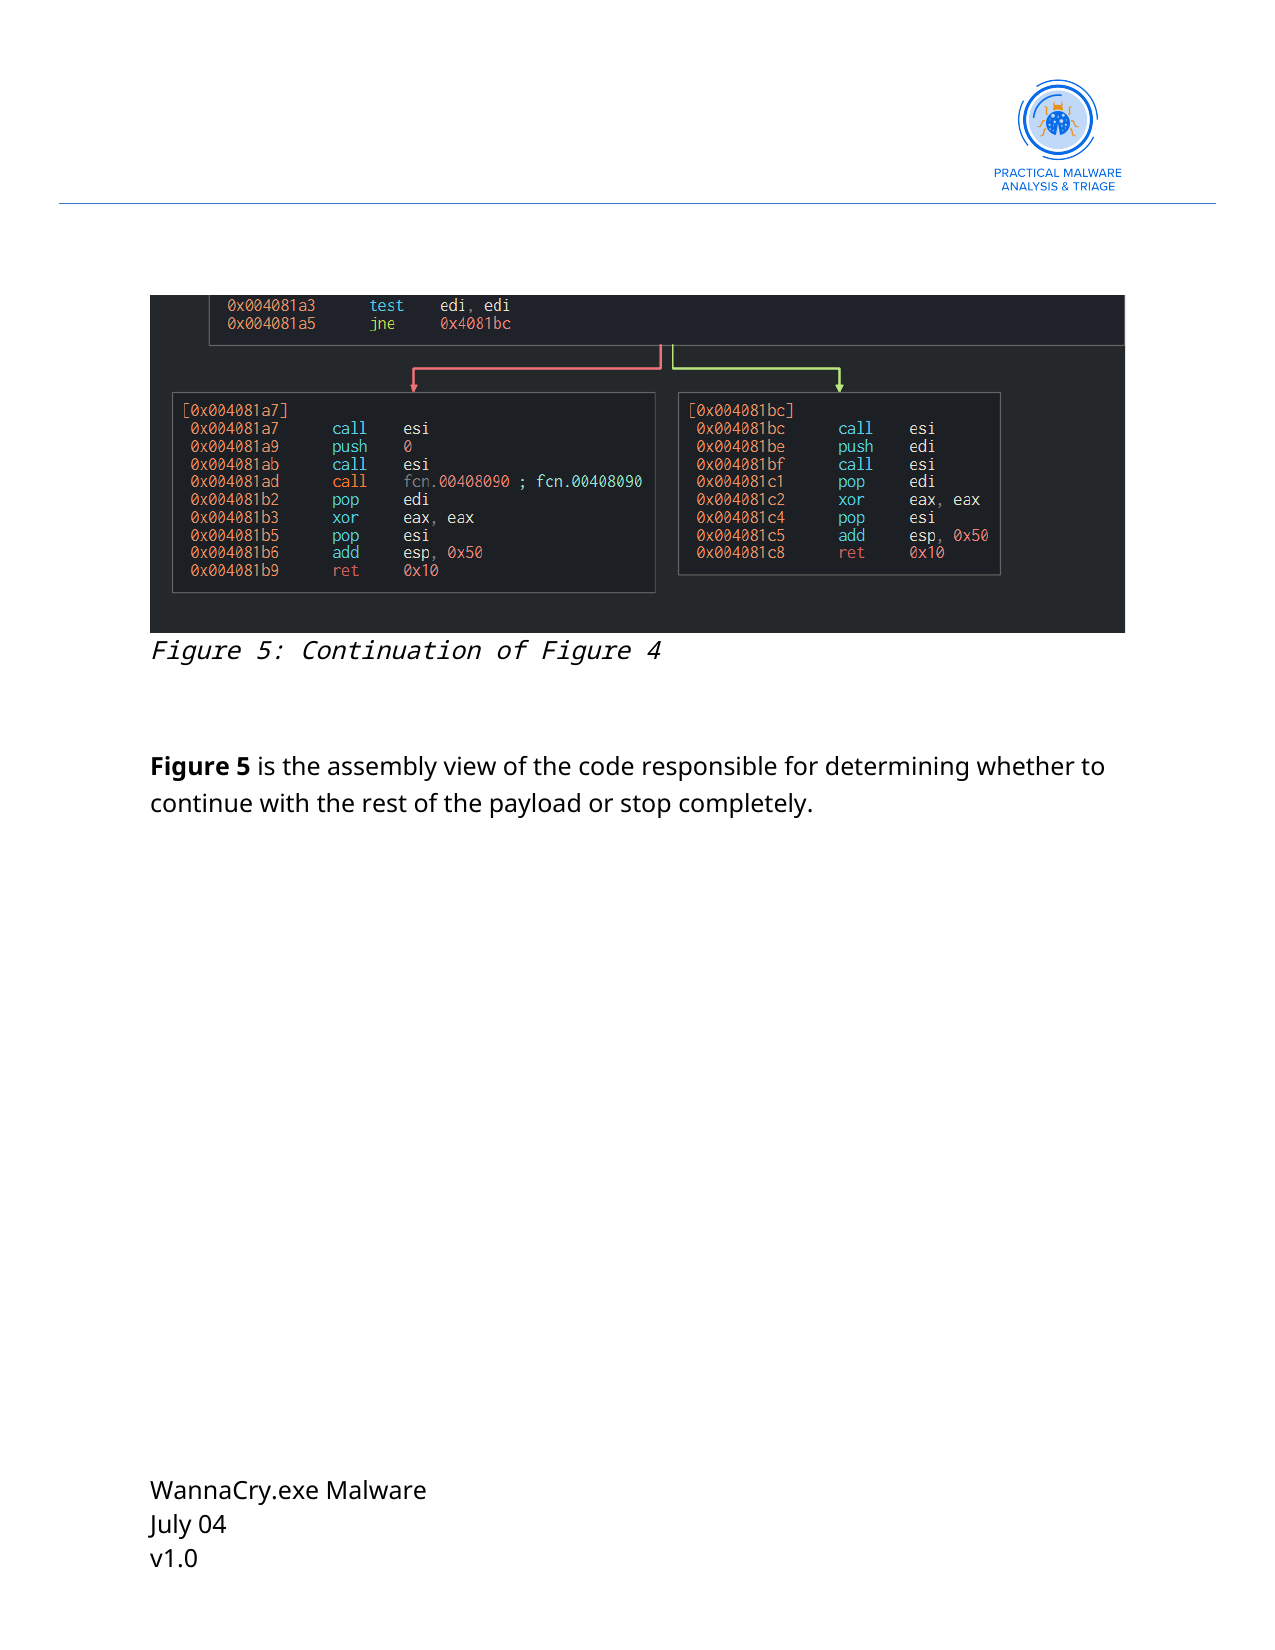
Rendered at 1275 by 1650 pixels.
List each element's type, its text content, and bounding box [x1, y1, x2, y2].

picture [990, 75, 1125, 196]
picture [150, 295, 1125, 633]
text Figure 5 is the assembly view of the code responsible for determining whether to continue with the rest of the payload or stop completely. [150, 749, 1125, 819]
